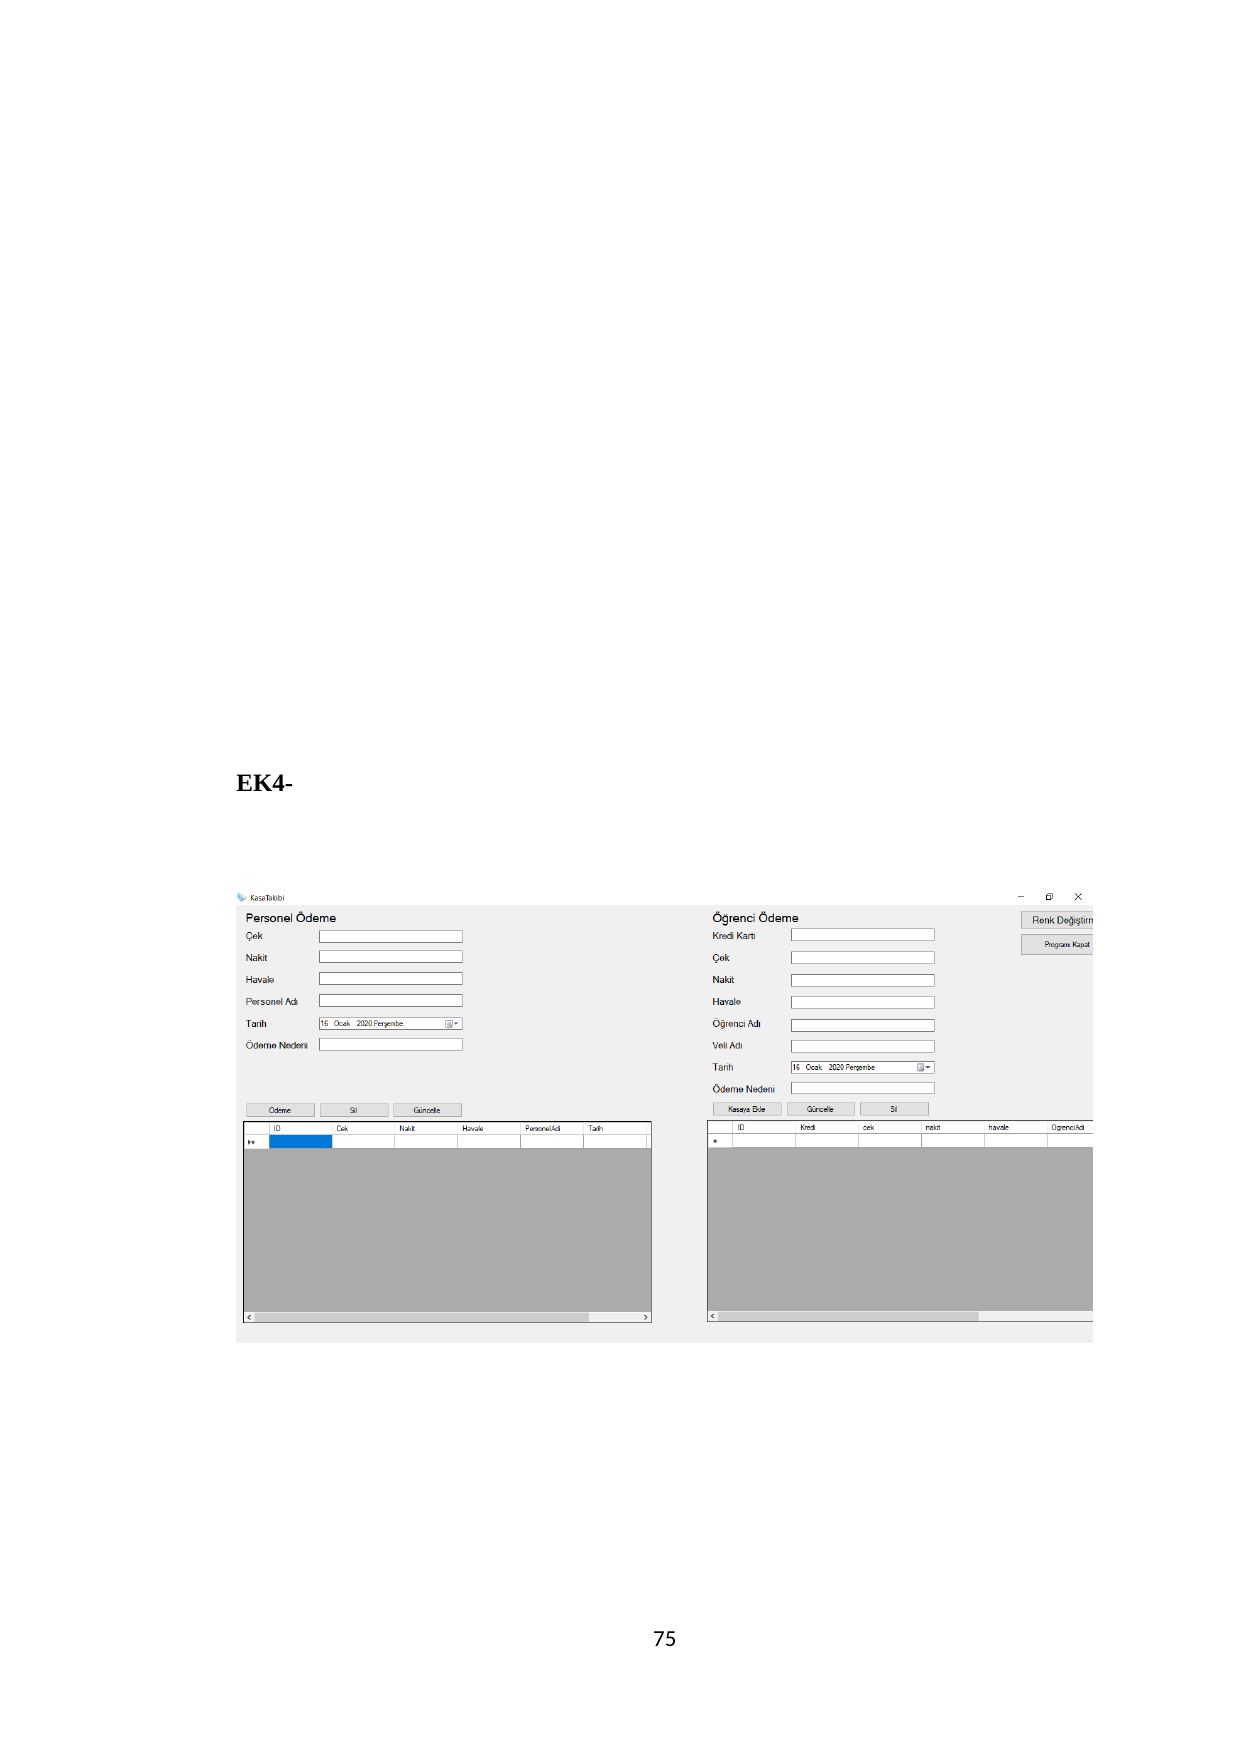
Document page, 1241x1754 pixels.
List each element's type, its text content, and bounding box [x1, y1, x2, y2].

text EK4- [236, 768, 1092, 797]
picture [236, 890, 1093, 1343]
